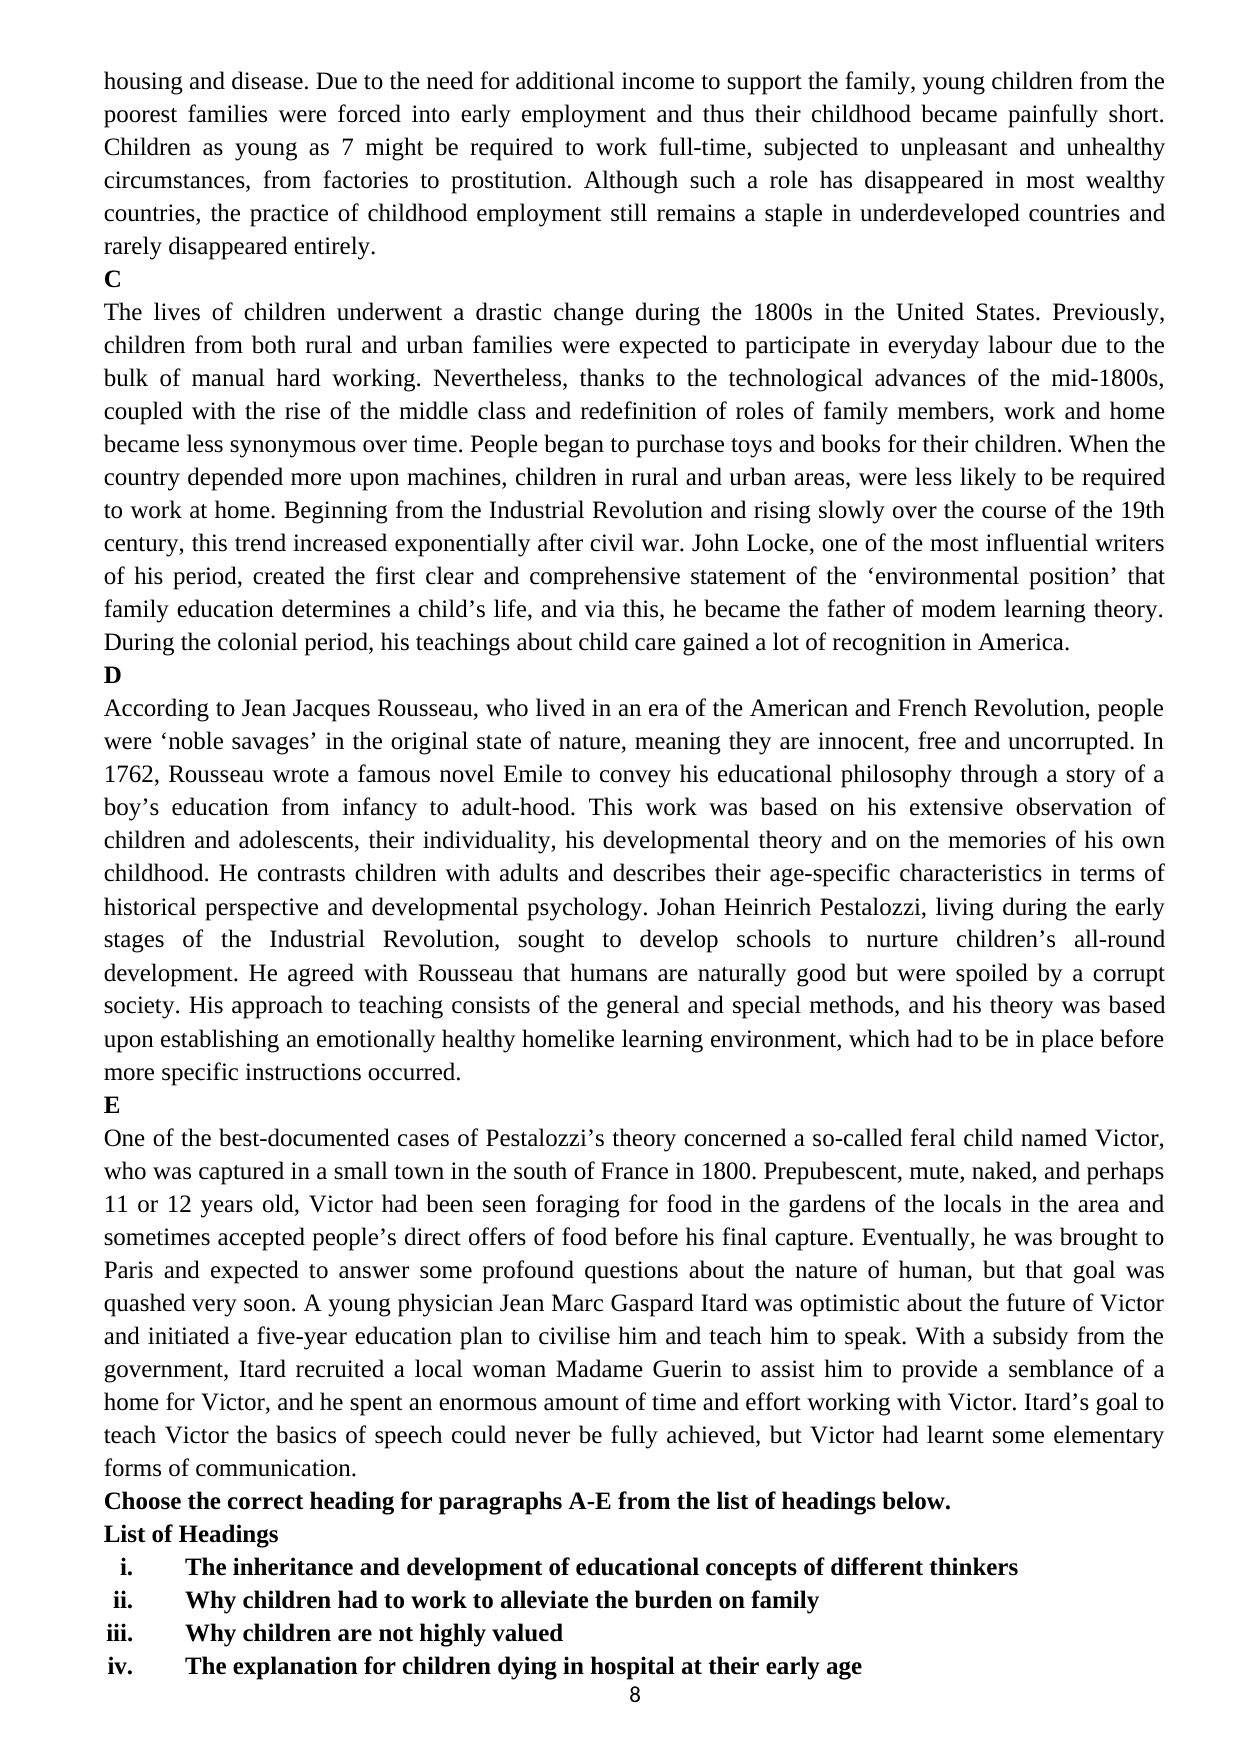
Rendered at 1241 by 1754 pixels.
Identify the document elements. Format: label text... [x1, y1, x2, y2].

list Why children are not highly valued [133, 1618, 1219, 1647]
list The inheritance and development of educational concepts of different thinkers [133, 1552, 1219, 1581]
text One of the best-documented cases of Pestalozzi’s theory concerned a so-called feral child named Victor, who was captured in a small town in the south of France in 1800. Prepubescent, mute, naked, and perhaps 11 or 12 years old, Victor had been seen foraging for food in the gardens of the locals in the area and sometimes accepted people’s direct offers of food before his final capture. Eventually, he was brought to Paris and expected to answer some profound questions about the nature of human, but that goal was quashed very soon. A young physician Jean Marc Gaspard Itard was optimistic about the future of Victor and initiated a five-year education plan to civilise him and teach him to speak. With a subsidy from the government, Itard recruited a local woman Madame Guerin to assist him to provide a semblance of a home for Victor, and he spent an enormous amount of time and effort working with Victor. Itard’s goal to teach Victor the basics of speech could never be fully achieved, but Victor had learnt some elementary forms of communication. [103, 1123, 1166, 1482]
list Why children had to work to alleviate the burden on family [133, 1585, 1219, 1614]
text Choose the correct heading for paragraphs A-E from the list of headings below. [103, 1486, 1219, 1515]
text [103, 66, 1166, 260]
text The lives of children underwent a drastic change during the 1800s in the United States. Previously, children from both rural and urban families were expected to participate in everyday labour due to the bulk of manual hard working. Nevertheless, thanks to the technological advances of the mid-1800s, coupled with the rise of the middle class and redefinition of roles of family members, work and home became less synonymous over time. People began to purchase toys and books for their children. When the country depended more upon machines, children in rural and urban areas, were less likely to be required to work at home. Beginning from the Industrial Revolution and rising slowly over the course of the 19th century, this trend increased exponentially after civil war. John Locke, one of the most influential writers of his period, created the first clear and comprehensive statement of the ‘environmental position’ that family education determines a child’s life, and via this, he became the father of modem learning theory. During the colonial period, his teachings about child care gained a lot of recognition in America. [103, 297, 1166, 656]
text According to Jean Jacques Rousseau, who lived in an era of the American and French Revolution, people were ‘noble savages’ in the original state of nature, meaning they are innocent, free and uncorrupted. In 1762, Rousseau wrote a famous novel Emile to convey his educational philosophy through a story of a boy’s education from infancy to adult-hood. This work was based on his extensive observation of children and adolescents, their individuality, his developmental theory and on the memories of his own childhood. He contrasts children with adults and describes their age-specific characteristics in terms of historical perspective and developmental psychology. Johan Heinrich Pestalozzi, living during the early stages of the Industrial Revolution, sought to develop schools to nurture children’s all-round development. He agreed with Rousseau that humans are naturally good but were spoiled by a corrupt society. His approach to teaching consists of the general and special methods, and his theory was based upon establishing an emotionally healthy homelike learning environment, which had to be in place before more specific instructions occurred. [103, 693, 1166, 1085]
text D [103, 660, 1166, 689]
list The explanation for children dying in hospital at their early age [133, 1651, 1219, 1680]
text List of Headings [103, 1519, 1219, 1548]
text C [103, 264, 1166, 293]
text E [103, 1090, 1166, 1118]
